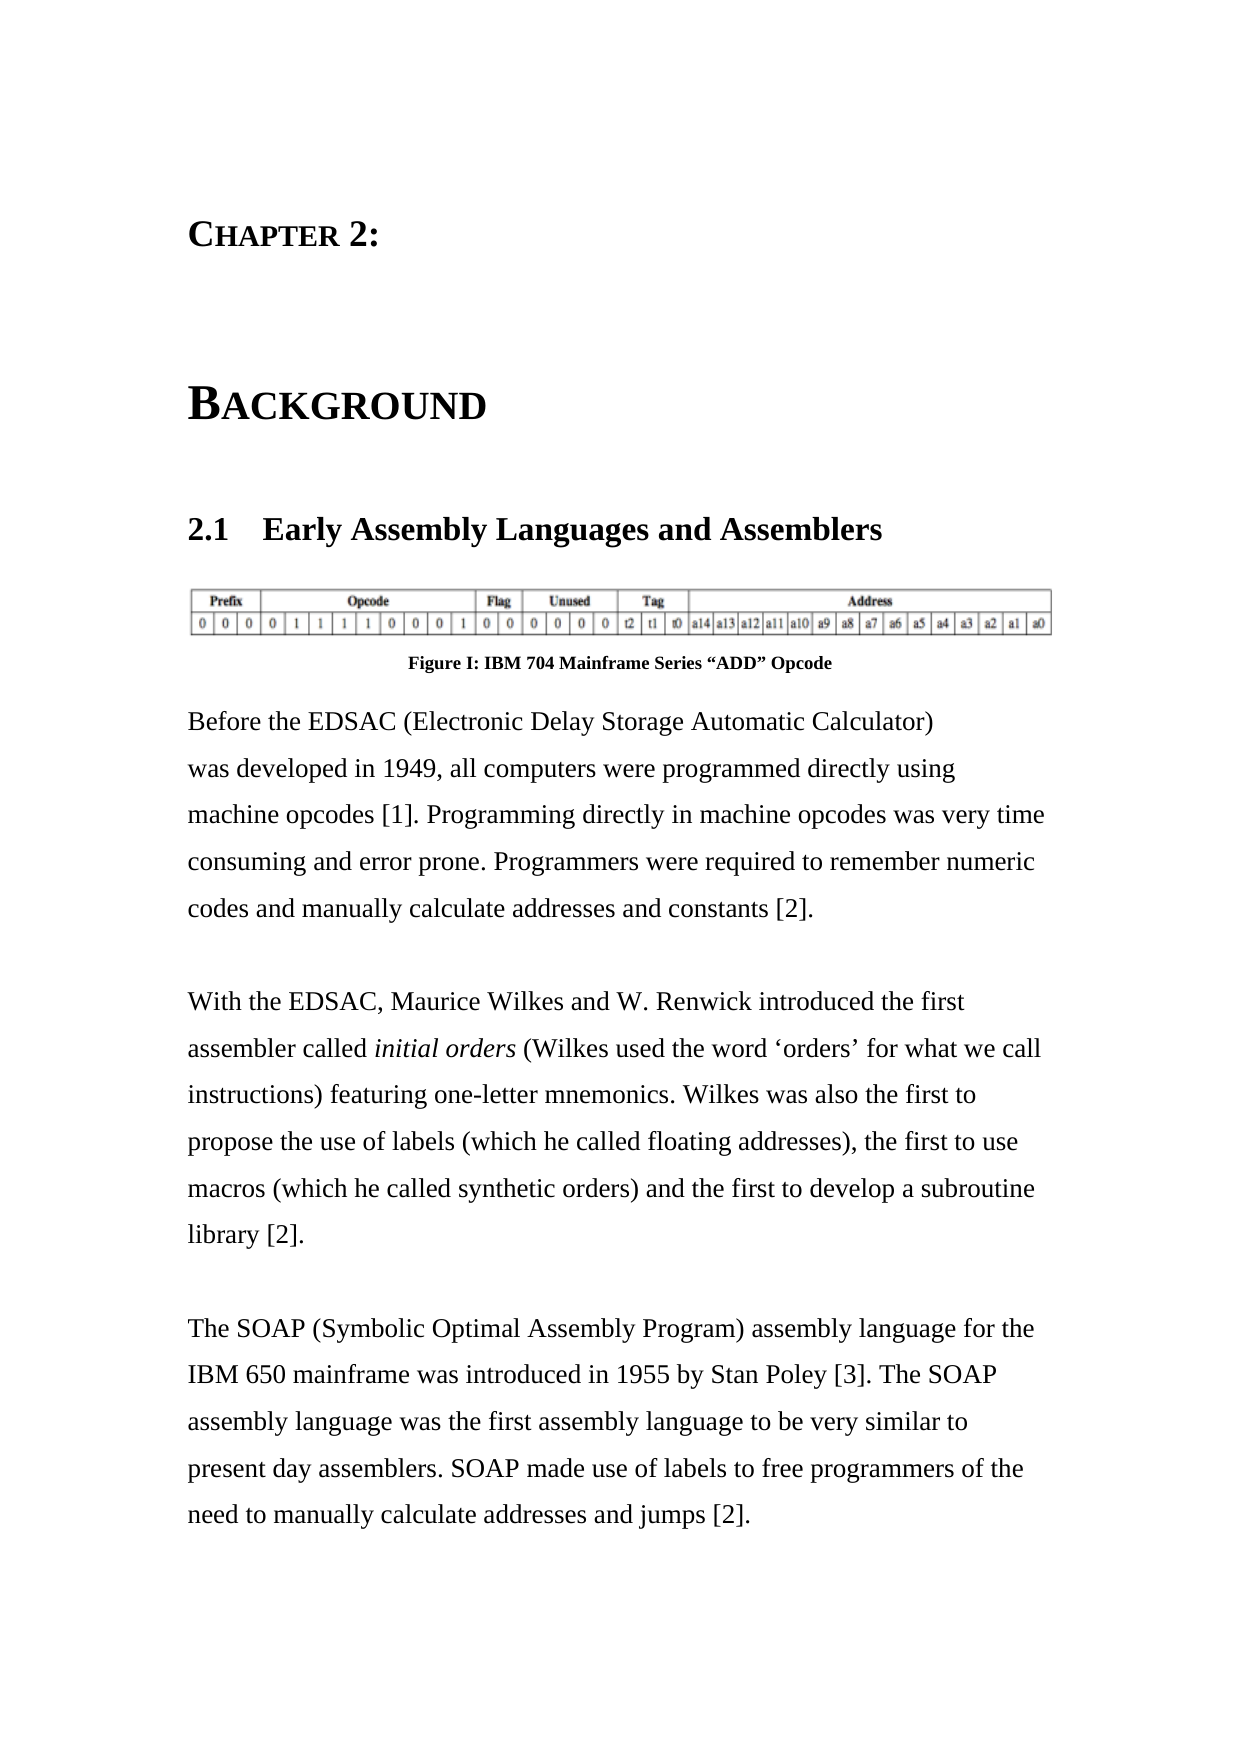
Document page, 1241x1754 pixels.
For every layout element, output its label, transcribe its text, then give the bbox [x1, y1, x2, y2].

text The SOAP (Symbolic Optimal Assembly Program) assembly language for the IBM 650 mainframe was introduced in 1955 by Stan Poley [3]. The SOAP assembly language was the first assembly language to be very similar to present day assemblers. SOAP made use of labels to free programmers of the need to manually calculate addresses and jumps [2]. [187, 1312, 1053, 1530]
subtitle Background [187, 200, 1053, 430]
text With the EDSAC, Maurice Wilkes and W. Renwick introduced the first assembler called initial orders (Wilkes used the word ‘orders’ for what we call instructions) featuring one-letter mnemonics. Wilkes was also the first to propose the use of labels (which he called floating addresses), the first to use macros (which he called synthetic orders) and the first to develop a subroutine library [2]. [187, 985, 1053, 1250]
text was developed in 1949, all computers were programmed directly using machine opcodes [1]. Programming directly in machine opcodes was very time consuming and error prone. Programmers were required to remember numeric codes and manually calculate addresses and constants [2]. [187, 752, 1053, 923]
subtitle Early Assembly Languages and Assemblers [187, 509, 1053, 547]
text Before the EDSAC (Electronic Delay Storage Automatic Calculator) [187, 705, 1053, 736]
